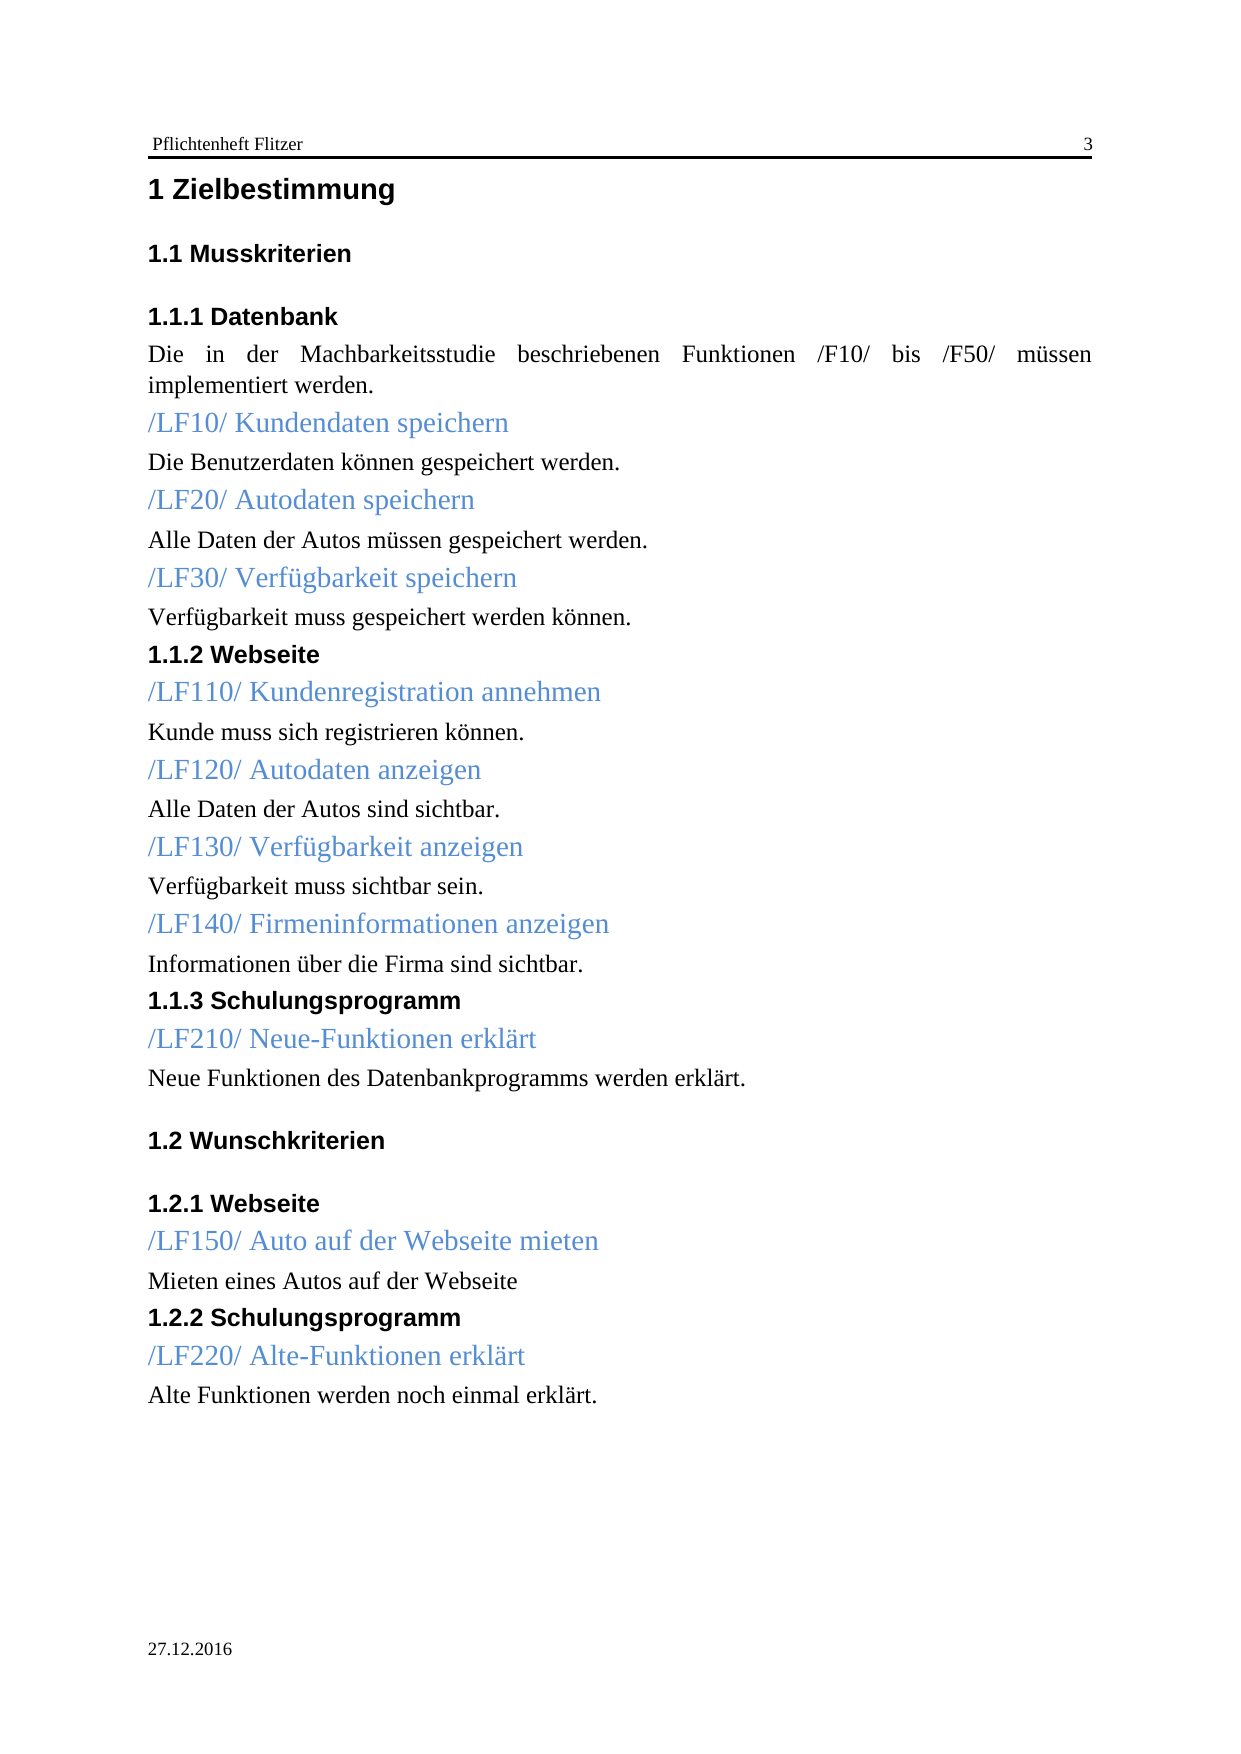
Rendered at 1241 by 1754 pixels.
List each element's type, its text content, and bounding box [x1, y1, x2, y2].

text /LF120/ Autodaten anzeigen [148, 752, 1092, 785]
text /LF220/ Alte-Funktionen erklärt [148, 1338, 1092, 1372]
text 1.1.1 Datenbank [148, 299, 1092, 330]
text Mieten eines Autos auf der Webseite [148, 1263, 1092, 1294]
text Die in der Machbarkeitsstudie beschriebenen Funktionen /F10/ bis /F50/ müssen implementiert werden. [148, 336, 1092, 399]
text /LF150/ Auto auf der Webseite mieten [148, 1223, 1092, 1257]
text /LF210/ Neue-Funktionen erklärt [148, 1021, 1092, 1055]
text /LF140/ Firmeninformationen anzeigen [148, 906, 1092, 940]
text 1.2.1 Webseite [148, 1186, 1092, 1217]
text Die Benutzerdaten können gespeichert werden. [148, 445, 1092, 476]
text 1.1.3 Schulungsprogramm [148, 984, 1092, 1015]
subtitle Wunschkriterien [148, 1123, 1092, 1155]
text Verfügbarkeit muss sichtbar sein. [148, 869, 1092, 900]
text /LF10/ Kundendaten speichern [148, 405, 1092, 439]
text Informationen über die Firma sind sichtbar. [148, 946, 1092, 977]
text Neue Funktionen des Datenbankprogramms werden erklärt. [148, 1061, 1092, 1092]
text Alle Daten der Autos müssen gespeichert werden. [148, 522, 1092, 553]
text Kunde muss sich registrieren können. [148, 714, 1092, 746]
subtitle Musskriterien [148, 236, 1092, 268]
text /LF20/ Autodaten speichern [148, 482, 1092, 516]
text Alte Funktionen werden noch einmal erklärt. [148, 1378, 1092, 1409]
text Verfügbarkeit muss gespeichert werden können. [148, 599, 1092, 631]
text /LF130/ Verfügbarkeit anzeigen [148, 829, 1092, 863]
subtitle Zielbestimmung [148, 172, 1092, 205]
text /LF30/ Verfügbarkeit speichern [148, 560, 1092, 593]
text 1.1.2 Webseite [148, 637, 1092, 668]
text Alle Daten der Autos sind sichtbar. [148, 792, 1092, 823]
text 1.2.2 Schulungsprogramm [148, 1301, 1092, 1332]
text /LF110/ Kundenregistration annehmen [148, 674, 1092, 708]
